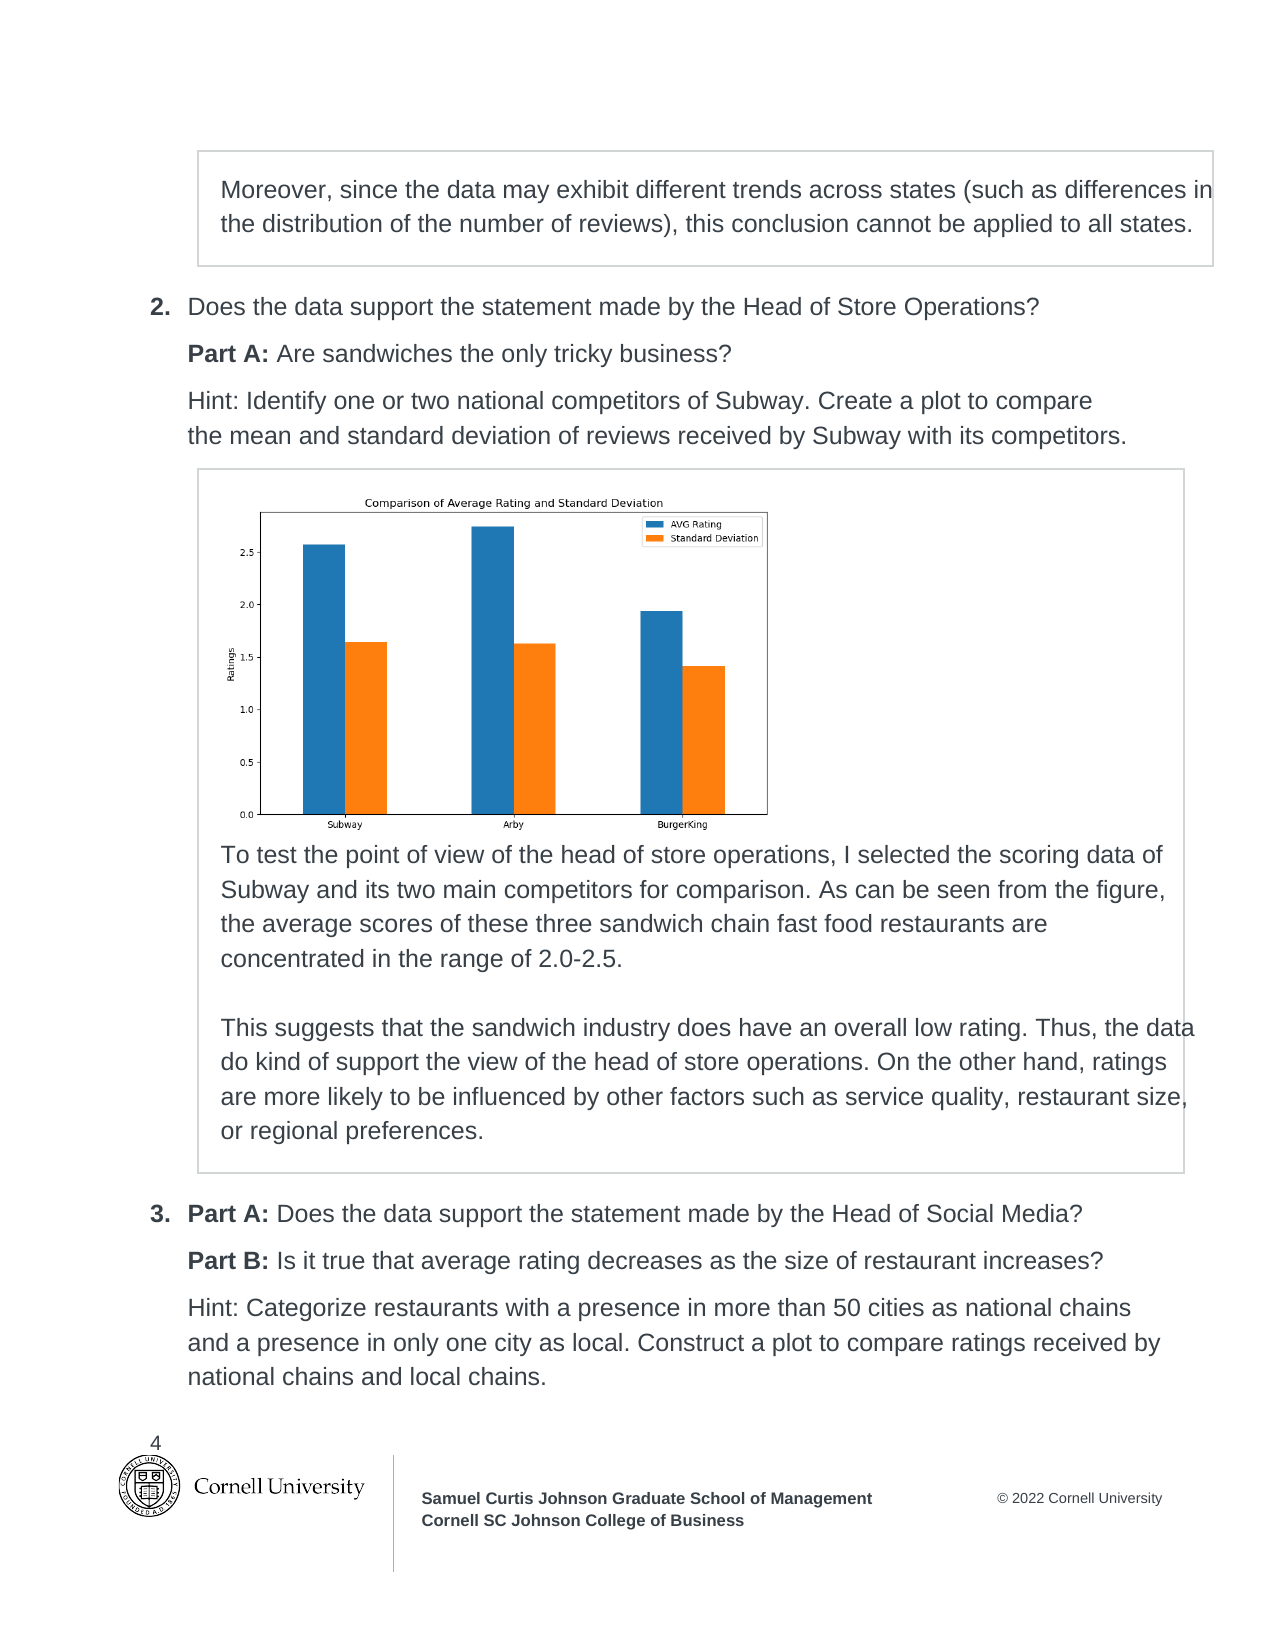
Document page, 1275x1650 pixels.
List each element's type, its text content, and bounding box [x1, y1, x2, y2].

text Part A: Are sandwiches the only tricky business? [187, 339, 1162, 368]
text Hint: Identify one or two national competitors of Subway. Create a plot to compare the mean and standard deviation of reviews received by Subway with its competitors. [187, 386, 1162, 449]
picture [118, 1455, 365, 1517]
picture [220, 492, 773, 836]
list Part A: Does the data support the statement made by the Head of Social Media? [150, 1199, 1162, 1228]
table_header To test the point of view of the head of store operations, I selected the scoring data of Subway and its two main competitors for comparison. As can be seen from the figure, the average scores of these three sandwich chain fast food restaurants are concentrated in the range of 2.0-2.5. This suggests that the sandwich industry does have an overall low rating. Thus, the data do kind of support the view of the head of store operations. On the other hand, ratings are more likely to be influenced by other factors such as service quality, restaurant size, or regional preferences. [199, 470, 1183, 1172]
list Does the data support the statement made by the Head of Store Operations? [150, 292, 1162, 321]
text Hint: Categorize restaurants with a presence in more than 50 cities as national chains and a presence in only one city as local. Construct a plot to compare ratings received by national chains and local chains. [187, 1293, 1162, 1391]
text Part B: Is it true that average rating decreases as the size of restaurant increases? [187, 1246, 1162, 1275]
